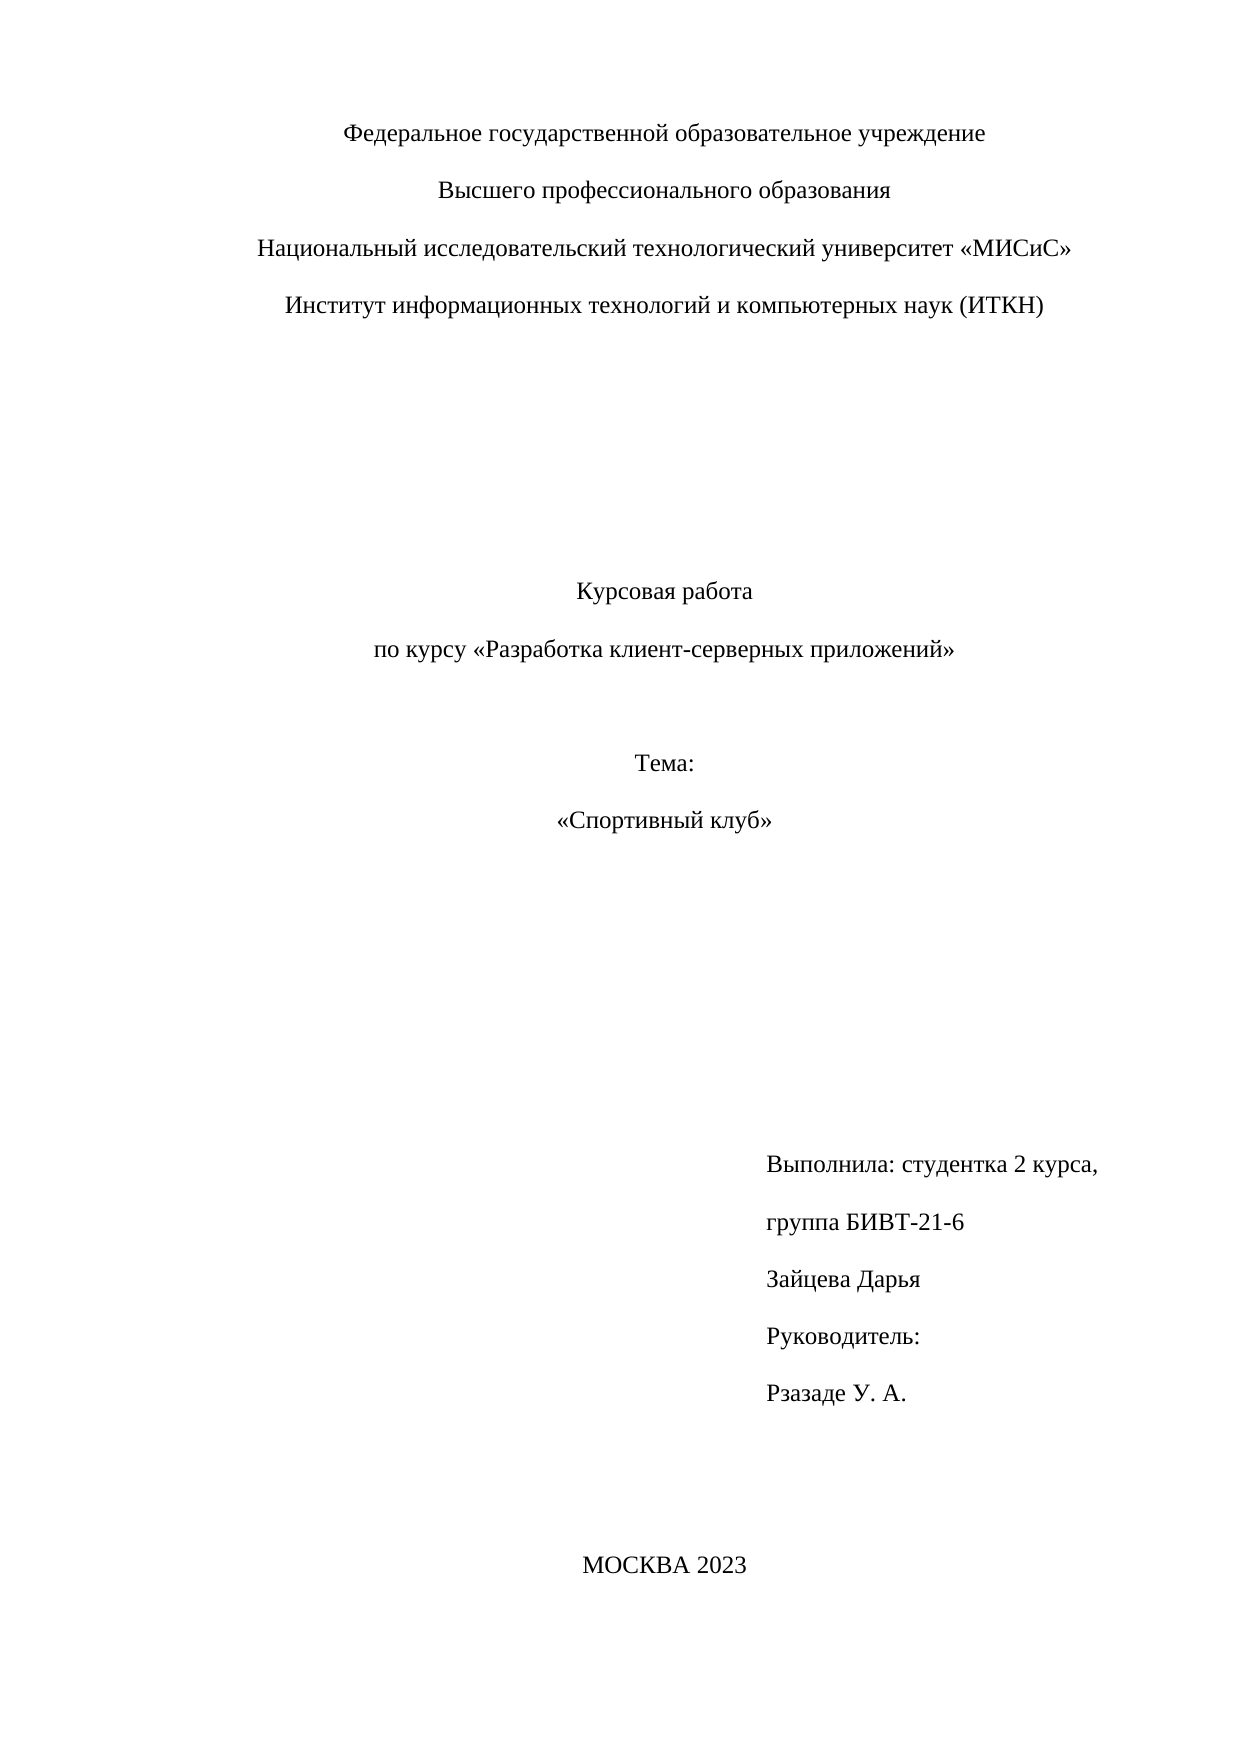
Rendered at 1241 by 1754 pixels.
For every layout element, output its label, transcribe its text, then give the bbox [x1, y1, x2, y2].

text МОСКВА 2023 [177, 1550, 1152, 1579]
text Тема: [177, 748, 1152, 777]
text Курсовая работа [177, 576, 1152, 605]
text Выполнила: студентка 2 курса, [766, 1149, 1152, 1178]
text по курсу «Разработка клиент-серверных приложений» [177, 634, 1152, 662]
text Руководитель: [766, 1321, 1152, 1350]
text группа БИВТ-21-6 [766, 1207, 1152, 1235]
text Рзазаде У. А. [766, 1378, 1152, 1407]
text Национальный исследовательский технологический университет «МИСиС» [177, 233, 1152, 261]
text Зайцева Дарья [766, 1264, 1152, 1293]
text Институт информационных технологий и компьютерных наук (ИТКН) [177, 290, 1152, 319]
text «Спортивный клуб» [177, 806, 1152, 834]
text Высшего профессионального образования [177, 175, 1152, 204]
text Федеральное государственной образовательное учреждение [177, 118, 1152, 147]
